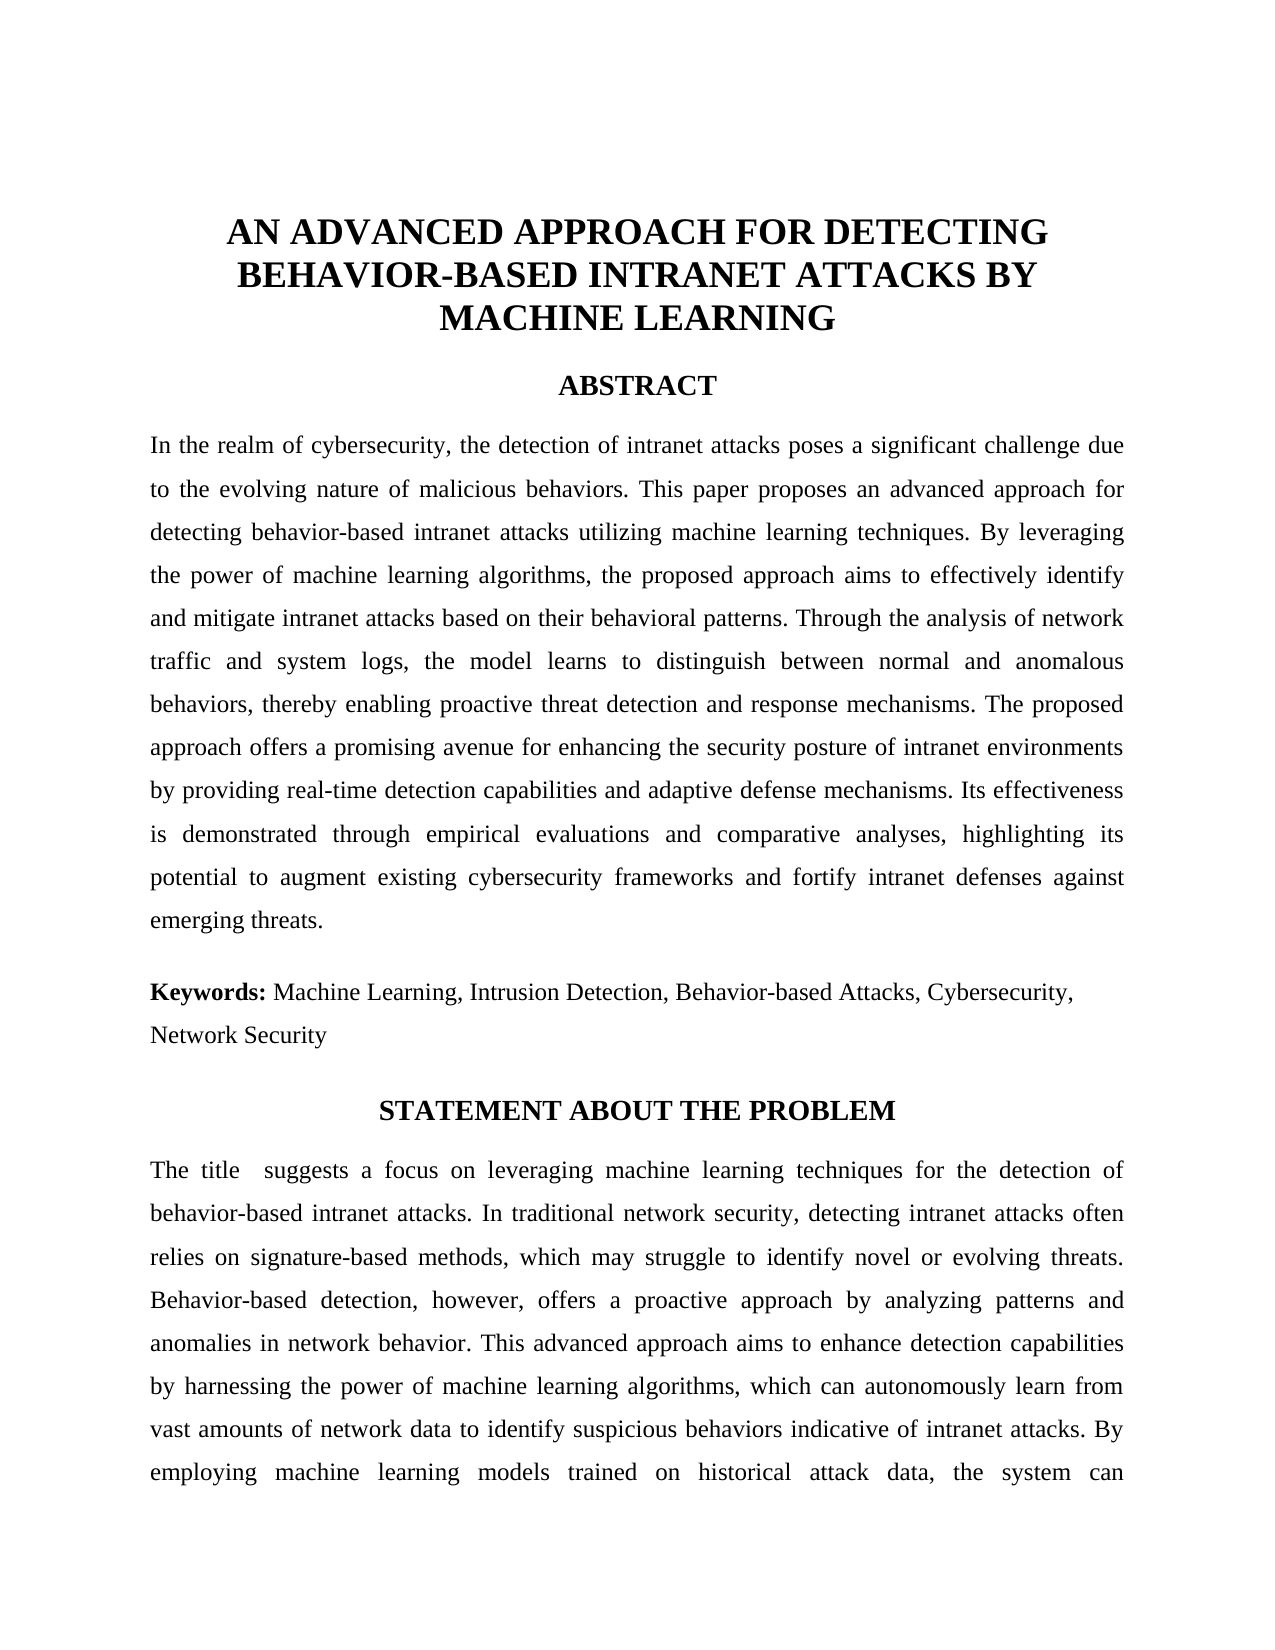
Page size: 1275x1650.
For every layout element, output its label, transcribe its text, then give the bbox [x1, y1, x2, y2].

text STATEMENT ABOUT THE PROBLEM [150, 1093, 1125, 1126]
text ABSTRACT [150, 368, 1125, 401]
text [150, 1155, 1125, 1486]
text In the realm of cybersecurity, the detection of intranet attacks poses a significant challenge due to the evolving nature of malicious behaviors. This paper proposes an advanced approach for detecting behavior-based intranet attacks utilizing machine learning techniques. By leveraging the power of machine learning algorithms, the proposed approach aims to effectively identify and mitigate intranet attacks based on their behavioral patterns. Through the analysis of network traffic and system logs, the model learns to distinguish between normal and anomalous behaviors, thereby enabling proactive threat detection and response mechanisms. The proposed approach offers a promising avenue for enhancing the security posture of intranet environments by providing real-time detection capabilities and adaptive defense mechanisms. Its effectiveness is demonstrated through empirical evaluations and comparative analyses, highlighting its potential to augment existing cybersecurity frameworks and fortify intranet defenses against emerging threats. [150, 431, 1125, 934]
text Keywords: Machine Learning, Intrusion Detection, Behavior-based Attacks, Cybersecurity, Network Security [150, 977, 1125, 1049]
text AN ADVANCED APPROACH FOR DETECTING BEHAVIOR-BASED INTRANET ATTACKS BY MACHINE LEARNING [150, 209, 1125, 339]
